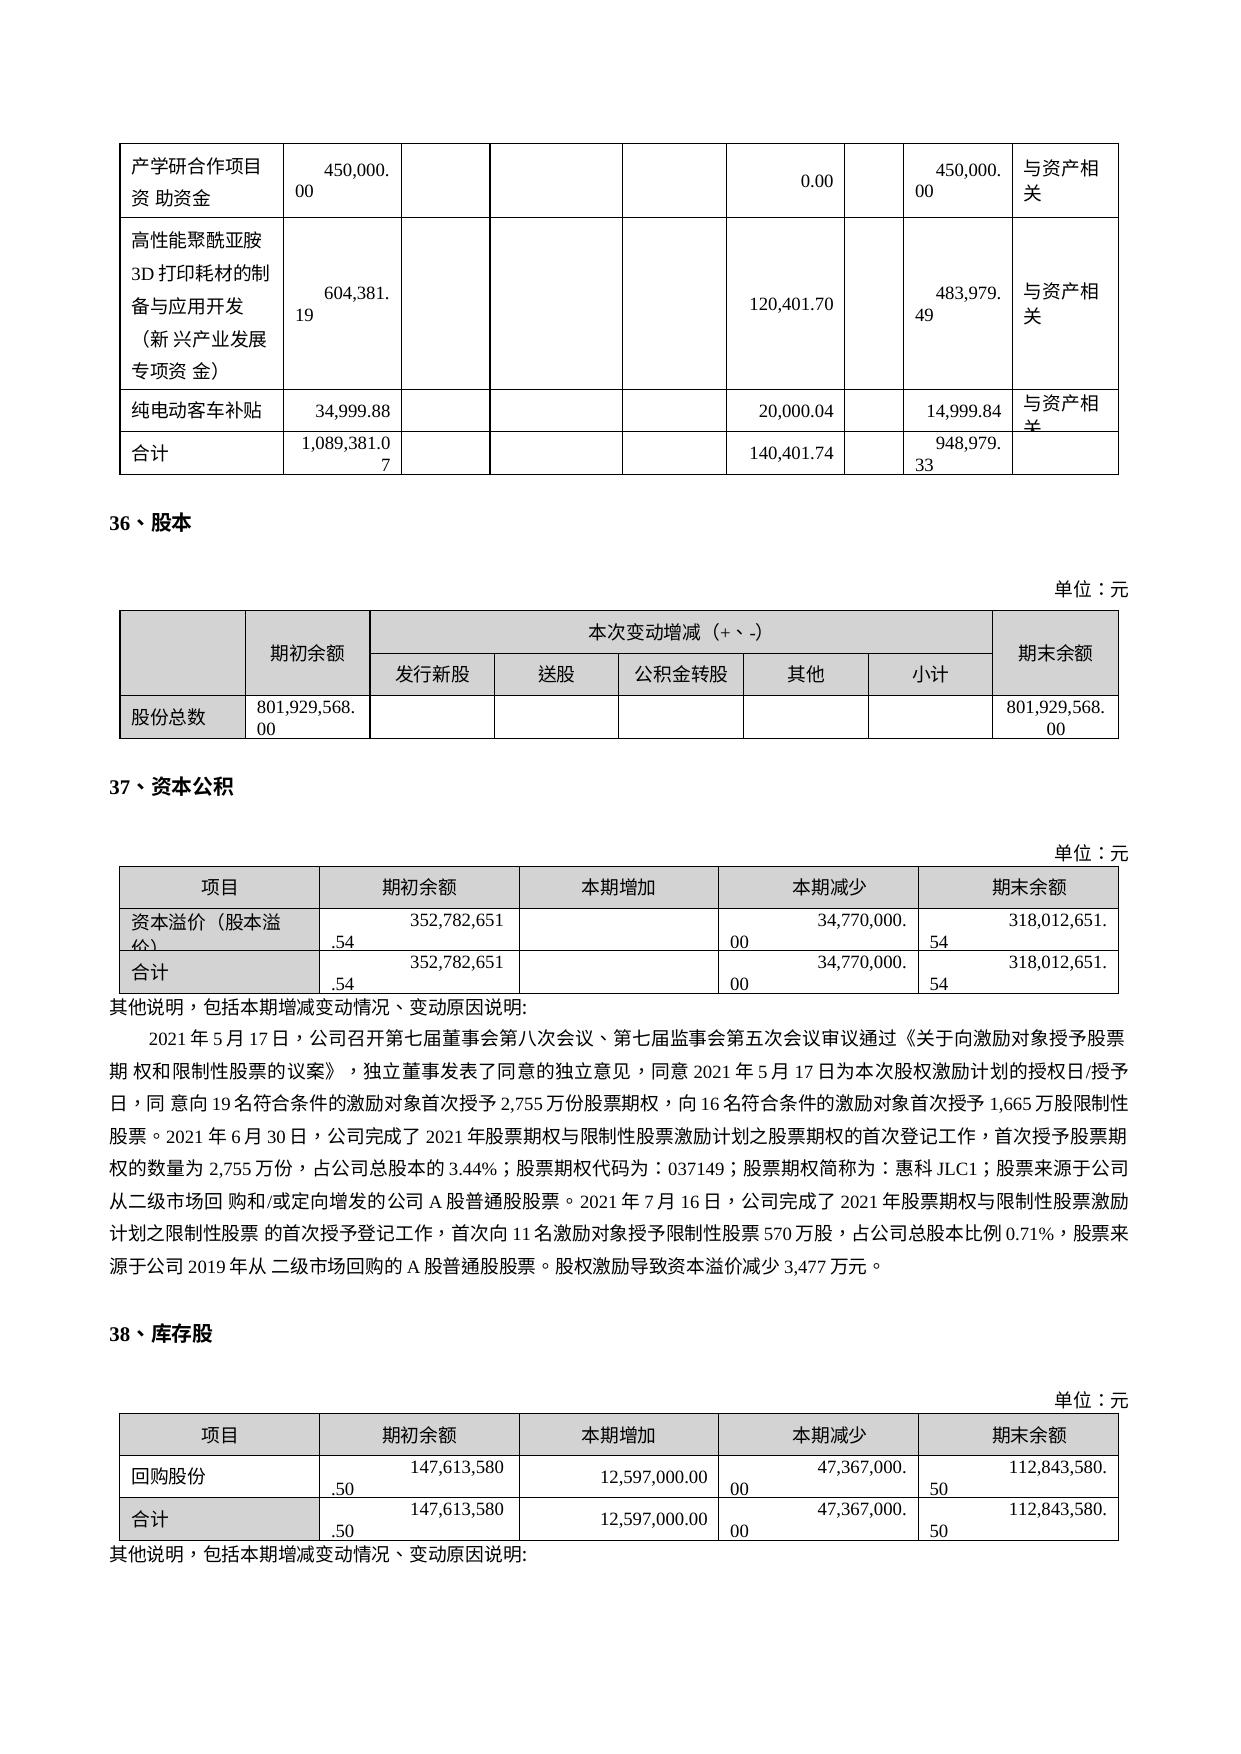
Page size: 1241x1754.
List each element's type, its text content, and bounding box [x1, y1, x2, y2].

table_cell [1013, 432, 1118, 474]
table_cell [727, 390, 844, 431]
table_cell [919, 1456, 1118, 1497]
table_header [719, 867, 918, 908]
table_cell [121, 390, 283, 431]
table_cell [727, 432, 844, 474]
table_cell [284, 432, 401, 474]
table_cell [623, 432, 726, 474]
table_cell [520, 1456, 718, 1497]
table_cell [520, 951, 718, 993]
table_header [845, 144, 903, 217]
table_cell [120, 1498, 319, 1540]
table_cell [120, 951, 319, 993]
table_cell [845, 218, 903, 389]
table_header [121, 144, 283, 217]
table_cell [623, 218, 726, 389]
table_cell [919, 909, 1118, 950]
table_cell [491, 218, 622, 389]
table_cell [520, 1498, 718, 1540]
text 单位：元 [109, 1387, 1129, 1413]
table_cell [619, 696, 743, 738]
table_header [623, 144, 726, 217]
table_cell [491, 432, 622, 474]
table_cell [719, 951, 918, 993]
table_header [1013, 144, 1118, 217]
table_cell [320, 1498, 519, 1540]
text 其他说明，包括本期增减变动情况、变动原因说明: [109, 1541, 1129, 1566]
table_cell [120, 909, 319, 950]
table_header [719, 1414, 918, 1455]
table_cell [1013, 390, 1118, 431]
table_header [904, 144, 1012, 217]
subtitle 36、股本 [109, 508, 1129, 537]
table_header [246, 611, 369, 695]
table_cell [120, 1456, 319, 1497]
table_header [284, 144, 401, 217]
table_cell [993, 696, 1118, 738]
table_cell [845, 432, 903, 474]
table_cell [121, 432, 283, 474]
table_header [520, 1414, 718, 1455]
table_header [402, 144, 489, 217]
text 其他说明，包括本期增减变动情况、变动原因说明: [109, 994, 1129, 1020]
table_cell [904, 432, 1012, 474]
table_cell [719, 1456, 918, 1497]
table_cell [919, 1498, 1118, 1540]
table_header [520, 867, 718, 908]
subtitle 37、资本公积 [109, 772, 1129, 801]
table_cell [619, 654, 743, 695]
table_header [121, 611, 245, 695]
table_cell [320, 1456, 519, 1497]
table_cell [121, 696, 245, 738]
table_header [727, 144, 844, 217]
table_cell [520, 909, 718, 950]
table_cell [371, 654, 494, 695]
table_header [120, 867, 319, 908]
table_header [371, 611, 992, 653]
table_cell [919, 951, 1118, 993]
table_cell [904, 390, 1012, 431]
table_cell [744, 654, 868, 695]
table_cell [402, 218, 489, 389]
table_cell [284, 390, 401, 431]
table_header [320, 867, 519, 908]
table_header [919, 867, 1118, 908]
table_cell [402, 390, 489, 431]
subtitle 38、库存股 [109, 1319, 1129, 1348]
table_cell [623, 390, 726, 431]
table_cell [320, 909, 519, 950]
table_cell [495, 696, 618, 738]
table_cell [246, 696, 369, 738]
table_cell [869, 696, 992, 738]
text 单位：元 [109, 576, 1129, 602]
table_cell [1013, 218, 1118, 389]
text 2021年5月17日，公司召开第七届董事会第八次会议、第七届监事会第五次会议审议通过《关于向激励对象授予股票期 权和限制性股票的议案》，独立董事发表了同意的独立意见，同意2021年5月17日为本次股权激励计划的授权日/授予日，同 意向19名符合条件的激励对象首次授予2,755万份股票期权，向16名符合条件的激励对象首次授予1,665万股限制性股票。2021 年6月30日，公司完成了2021年股票期权与限制性股票激励计划之股票期权的首次登记工作，首次授予股票期权的数量为 2,755万份，占公司总股本的3.44%；股票期权代码为：037149；股票期权简称为：惠科JLC1；股票来源于公司从二级市场回 购和/或定向增发的公司A股普通股股票。2021年7月16日，公司完成了2021年股票期权与限制性股票激励计划之限制性股票 的首次授予登记工作，首次向11名激励对象授予限制性股票570万股，占公司总股本比例0.71%，股票来源于公司2019年从 二级市场回购的A股普通股股票。股权激励导致资本溢价减少3,477万元。 [109, 1020, 1129, 1280]
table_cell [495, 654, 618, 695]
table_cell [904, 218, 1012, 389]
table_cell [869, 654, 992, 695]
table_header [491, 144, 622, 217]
text 单位：元 [109, 840, 1129, 866]
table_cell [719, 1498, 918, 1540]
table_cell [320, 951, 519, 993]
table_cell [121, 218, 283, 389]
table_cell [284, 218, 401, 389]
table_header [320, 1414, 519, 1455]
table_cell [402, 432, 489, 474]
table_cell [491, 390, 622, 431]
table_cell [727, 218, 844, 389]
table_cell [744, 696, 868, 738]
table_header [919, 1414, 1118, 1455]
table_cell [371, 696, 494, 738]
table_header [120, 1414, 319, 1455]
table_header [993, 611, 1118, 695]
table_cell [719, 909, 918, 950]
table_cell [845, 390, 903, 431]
